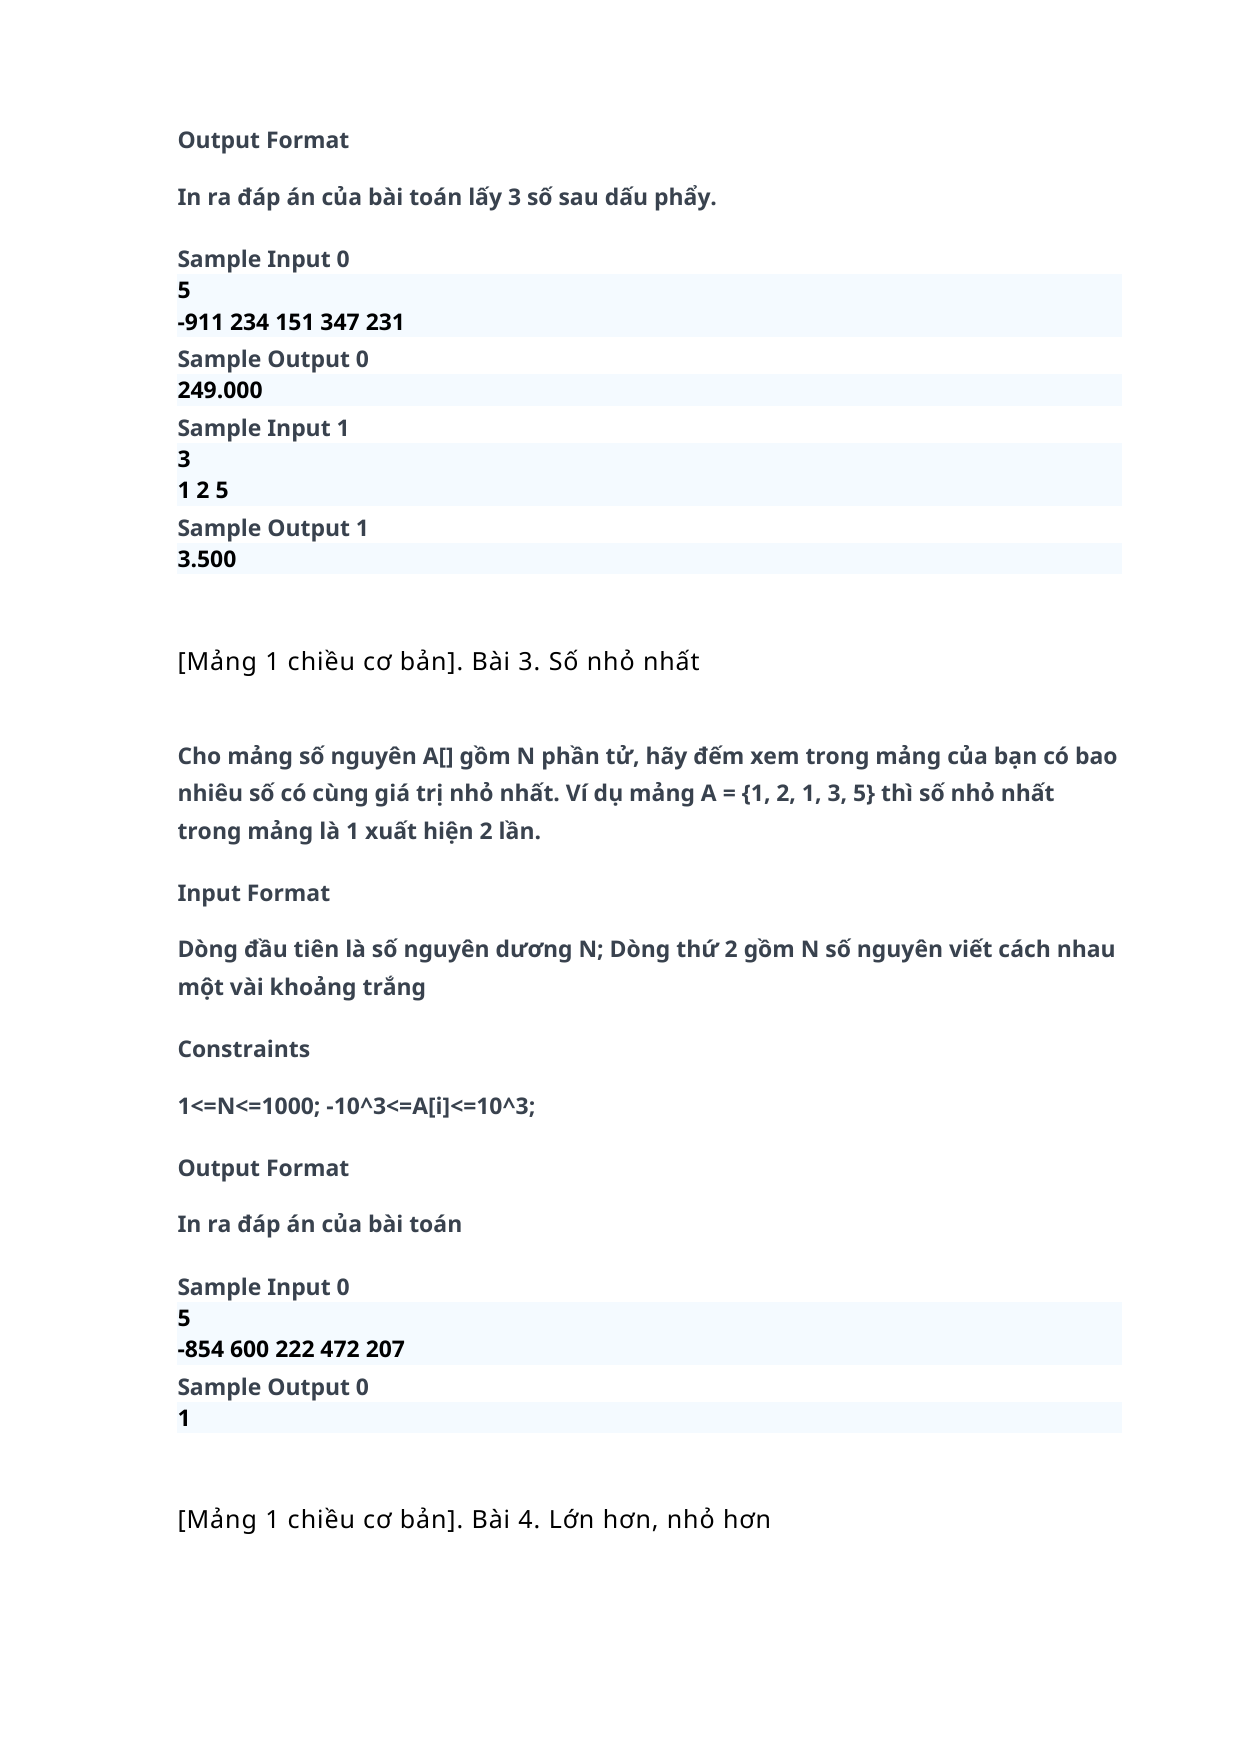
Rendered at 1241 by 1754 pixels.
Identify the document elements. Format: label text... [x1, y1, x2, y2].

text 5 [177, 274, 1122, 306]
text -854 600 222 472 207 [177, 1333, 1122, 1365]
text 249.000 [177, 374, 1122, 406]
subtitle [Mảng 1 chiều cơ bản]. Bài 3. Số nhỏ nhất [177, 643, 1122, 677]
text Sample Output 1 [177, 506, 1122, 543]
text 1<=N<=1000; -10^3<=A[i]<=10^3; [177, 1083, 1122, 1121]
text 3.500 [177, 543, 1122, 574]
text 5 [177, 1302, 1122, 1333]
text 1 [177, 1402, 1122, 1433]
text Constraints [177, 1027, 1122, 1065]
text Sample Output 0 [177, 337, 1122, 374]
text Output Format [177, 118, 1122, 156]
text Cho mảng số nguyên A[] gồm N phần tử, hãy đếm xem trong mảng của bạn có bao nhiêu số có cùng giá trị nhỏ nhất. Ví dụ mảng A = {1, 2, 1, 3, 5} thì số nhỏ nhất trong mảng là 1 xuất hiện 2 lần. [177, 733, 1122, 846]
text Sample Input 0 [177, 1265, 1122, 1302]
text In ra đáp án của bài toán lấy 3 số sau dấu phẩy. [177, 174, 1122, 212]
text Sample Output 0 [177, 1365, 1122, 1402]
text Sample Input 1 [177, 406, 1122, 443]
text -911 234 151 347 231 [177, 306, 1122, 337]
text Sample Input 0 [177, 237, 1122, 274]
text Input Format [177, 871, 1122, 908]
text Output Format [177, 1146, 1122, 1183]
subtitle [Mảng 1 chiều cơ bản]. Bài 4. Lớn hơn, nhỏ hơn [177, 1502, 1122, 1536]
text 1 2 5 [177, 474, 1122, 506]
text 3 [177, 443, 1122, 474]
text In ra đáp án của bài toán [177, 1202, 1122, 1240]
text Dòng đầu tiên là số nguyên dương N; Dòng thứ 2 gồm N số nguyên viết cách nhau một vài khoảng trắng [177, 927, 1122, 1002]
